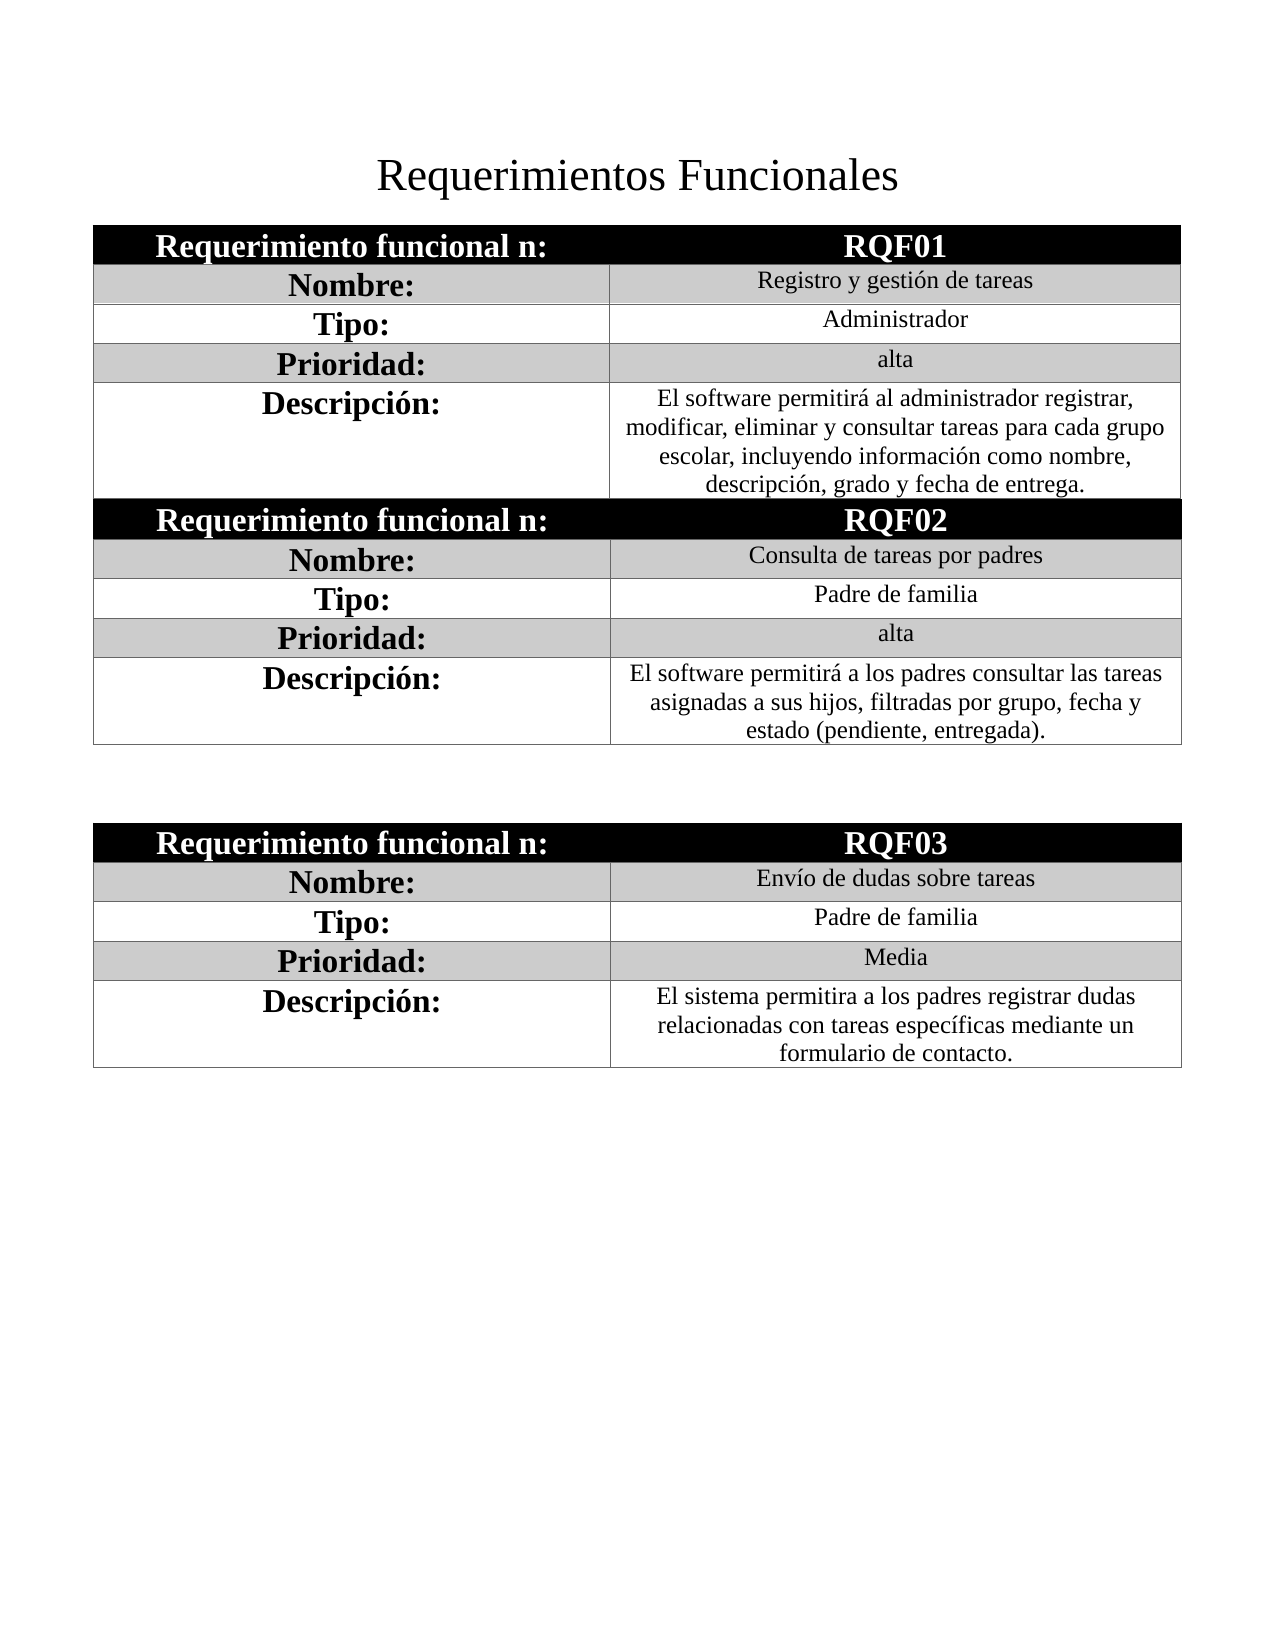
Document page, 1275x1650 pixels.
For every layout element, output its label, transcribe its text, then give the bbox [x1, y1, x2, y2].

table_cell El sistema permitira a los padres registrar dudas relacionadas con tareas específicas mediante un formulario de contacto. [611, 981, 1181, 1067]
table_header RQF01 [610, 226, 1180, 264]
table_cell Descripción: [94, 658, 610, 744]
table_cell alta [611, 619, 1181, 657]
table_cell Descripción: [94, 383, 609, 498]
table_cell Administrador [610, 305, 1180, 343]
table_cell Consulta de tareas por padres [611, 540, 1181, 578]
table_cell Prioridad: [94, 344, 609, 382]
table_cell alta [610, 344, 1180, 382]
table_cell Padre de familia [611, 579, 1181, 617]
table_cell Nombre: [94, 540, 610, 578]
table_cell El software permitirá al administrador registrar, modificar, eliminar y consultar tareas para cada grupo escolar, incluyendo información como nombre, descripción, grado y fecha de entrega. [610, 383, 1180, 498]
table_header Requerimiento funcional n: [94, 500, 610, 539]
table_cell Tipo: [94, 902, 610, 941]
table_cell Descripción: [94, 981, 610, 1067]
text Requerimientos Funcionales [177, 148, 1098, 200]
table_cell Padre de familia [611, 902, 1181, 941]
table_cell Registro y gestión de tareas [610, 265, 1180, 303]
table_header Requerimiento funcional n: [94, 824, 610, 862]
table_header RQF02 [611, 500, 1181, 539]
table_header RQF03 [611, 824, 1181, 862]
table_cell Prioridad: [94, 619, 610, 657]
table_cell Nombre: [94, 863, 610, 901]
table_cell Prioridad: [94, 942, 610, 980]
table_cell Tipo: [94, 305, 609, 343]
table_cell Tipo: [94, 579, 610, 617]
table_cell El software permitirá a los padres consultar las tareas asignadas a sus hijos, filtradas por grupo, fecha y estado (pendiente, entregada). [611, 658, 1181, 744]
table_cell Media [611, 942, 1181, 980]
table_cell Envío de dudas sobre tareas [611, 863, 1181, 901]
table_header Requerimiento funcional n: [94, 226, 609, 264]
table_cell Nombre: [94, 265, 609, 303]
